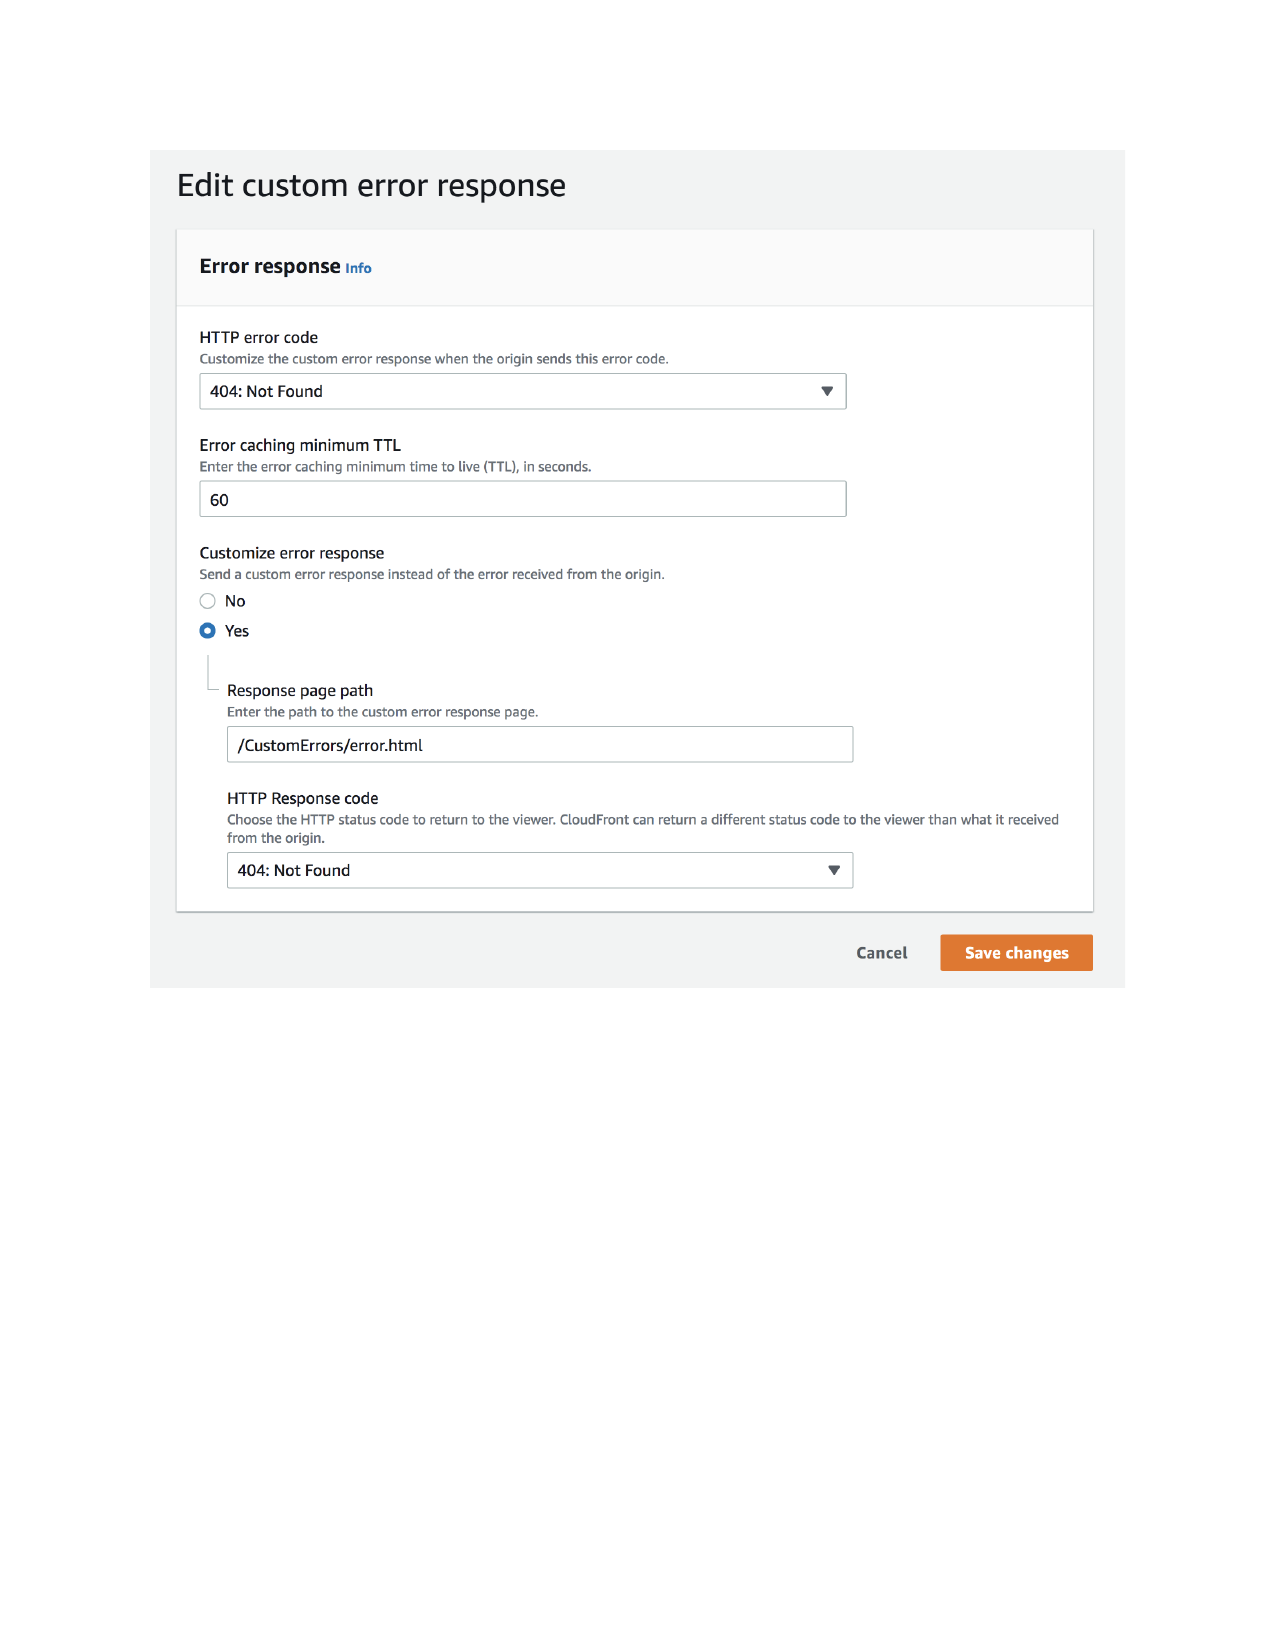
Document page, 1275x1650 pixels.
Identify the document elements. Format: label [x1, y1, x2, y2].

picture [150, 150, 1125, 988]
